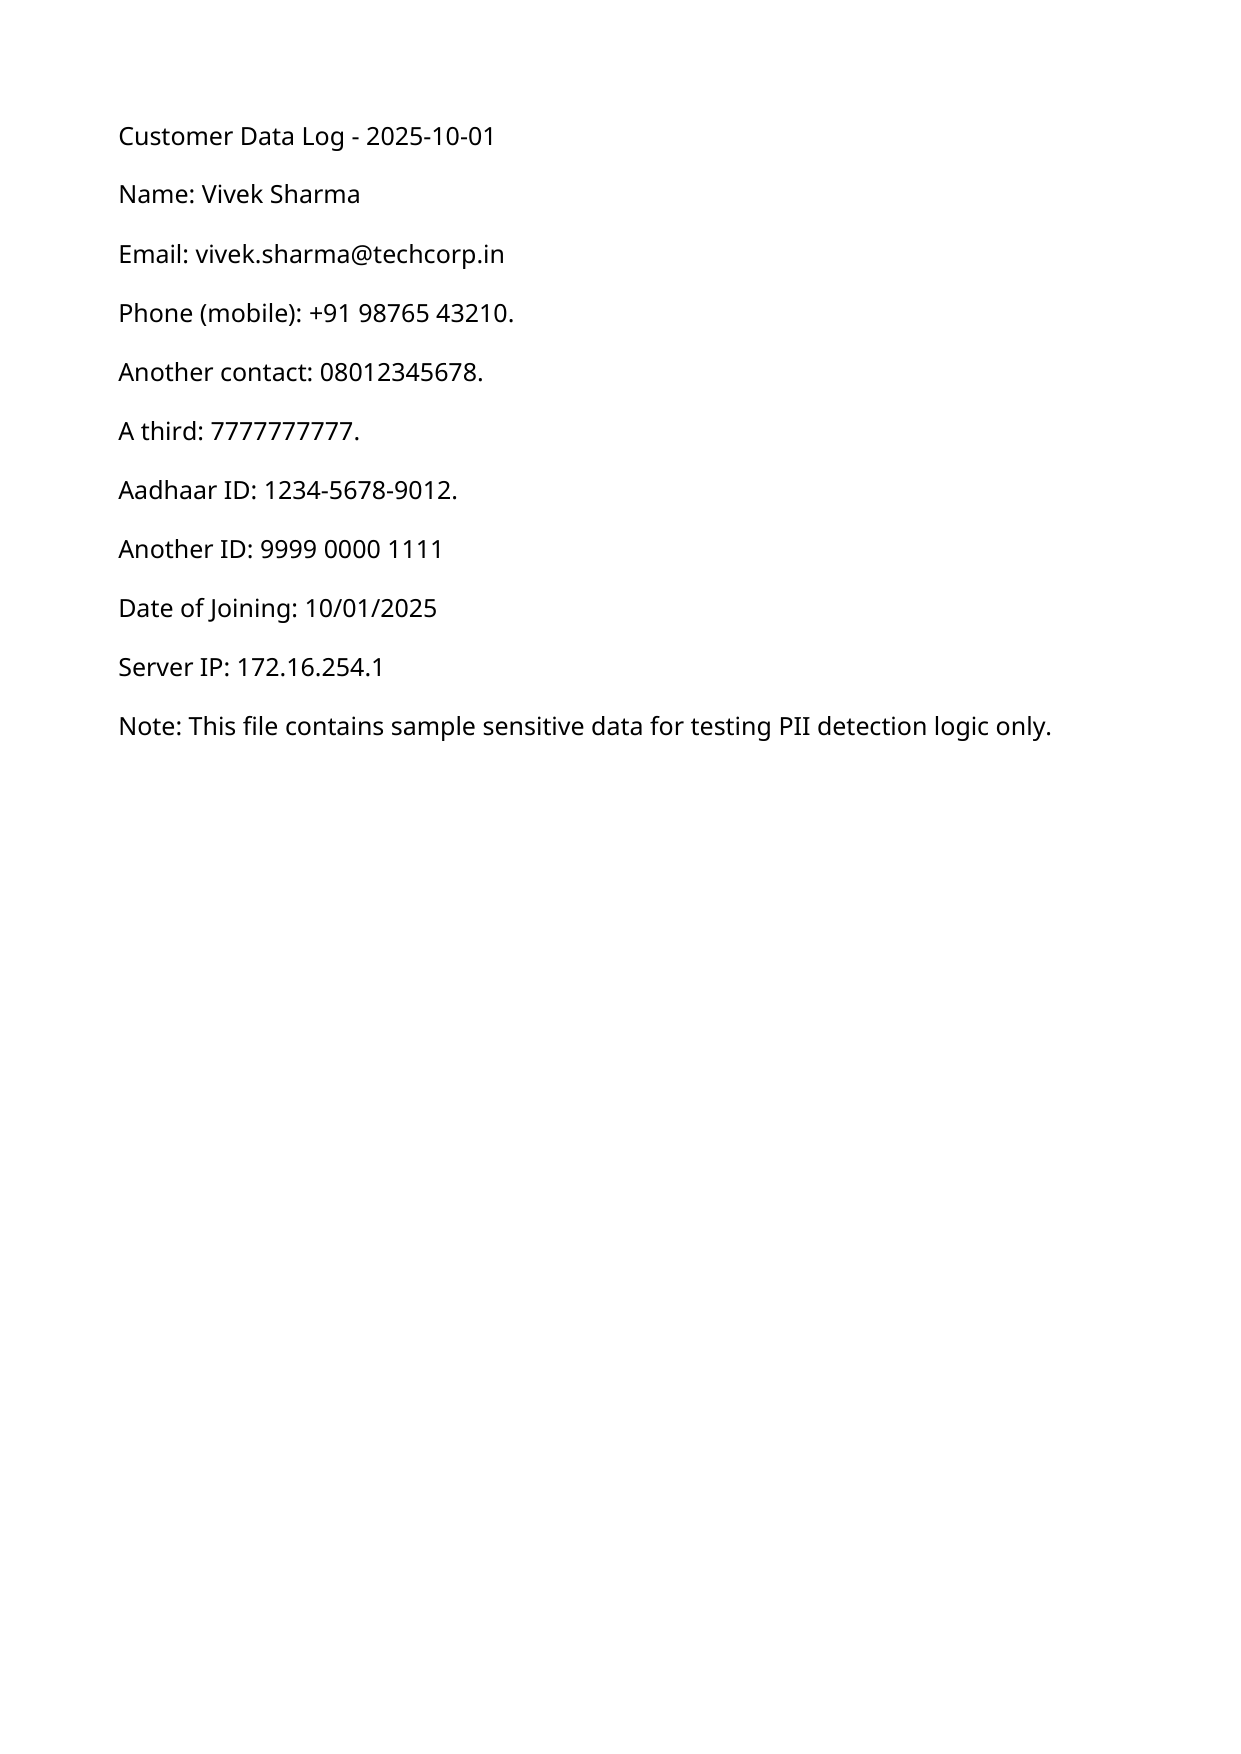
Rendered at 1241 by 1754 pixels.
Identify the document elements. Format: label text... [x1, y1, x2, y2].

text Name: Vivek Sharma [118, 177, 1122, 211]
text Another contact: 08012345678. [118, 354, 1122, 388]
text Email: vivek.sharma@techcorp.in [118, 236, 1122, 270]
text Another ID: 9999 0000 1111 [118, 532, 1122, 566]
text A third: 7777777777. [118, 413, 1122, 447]
text Customer Data Log - 2025-10-01 [118, 118, 1122, 152]
text Server IP: 172.16.254.1 [118, 650, 1122, 684]
text Aadhaar ID: 1234-5678-9012. [118, 472, 1122, 507]
text Date of Joining: 10/01/2025 [118, 591, 1122, 625]
text Phone (mobile): +91 98765 43210. [118, 295, 1122, 329]
text Note: This file contains sample sensitive data for testing PII detection logic only. [118, 709, 1122, 743]
